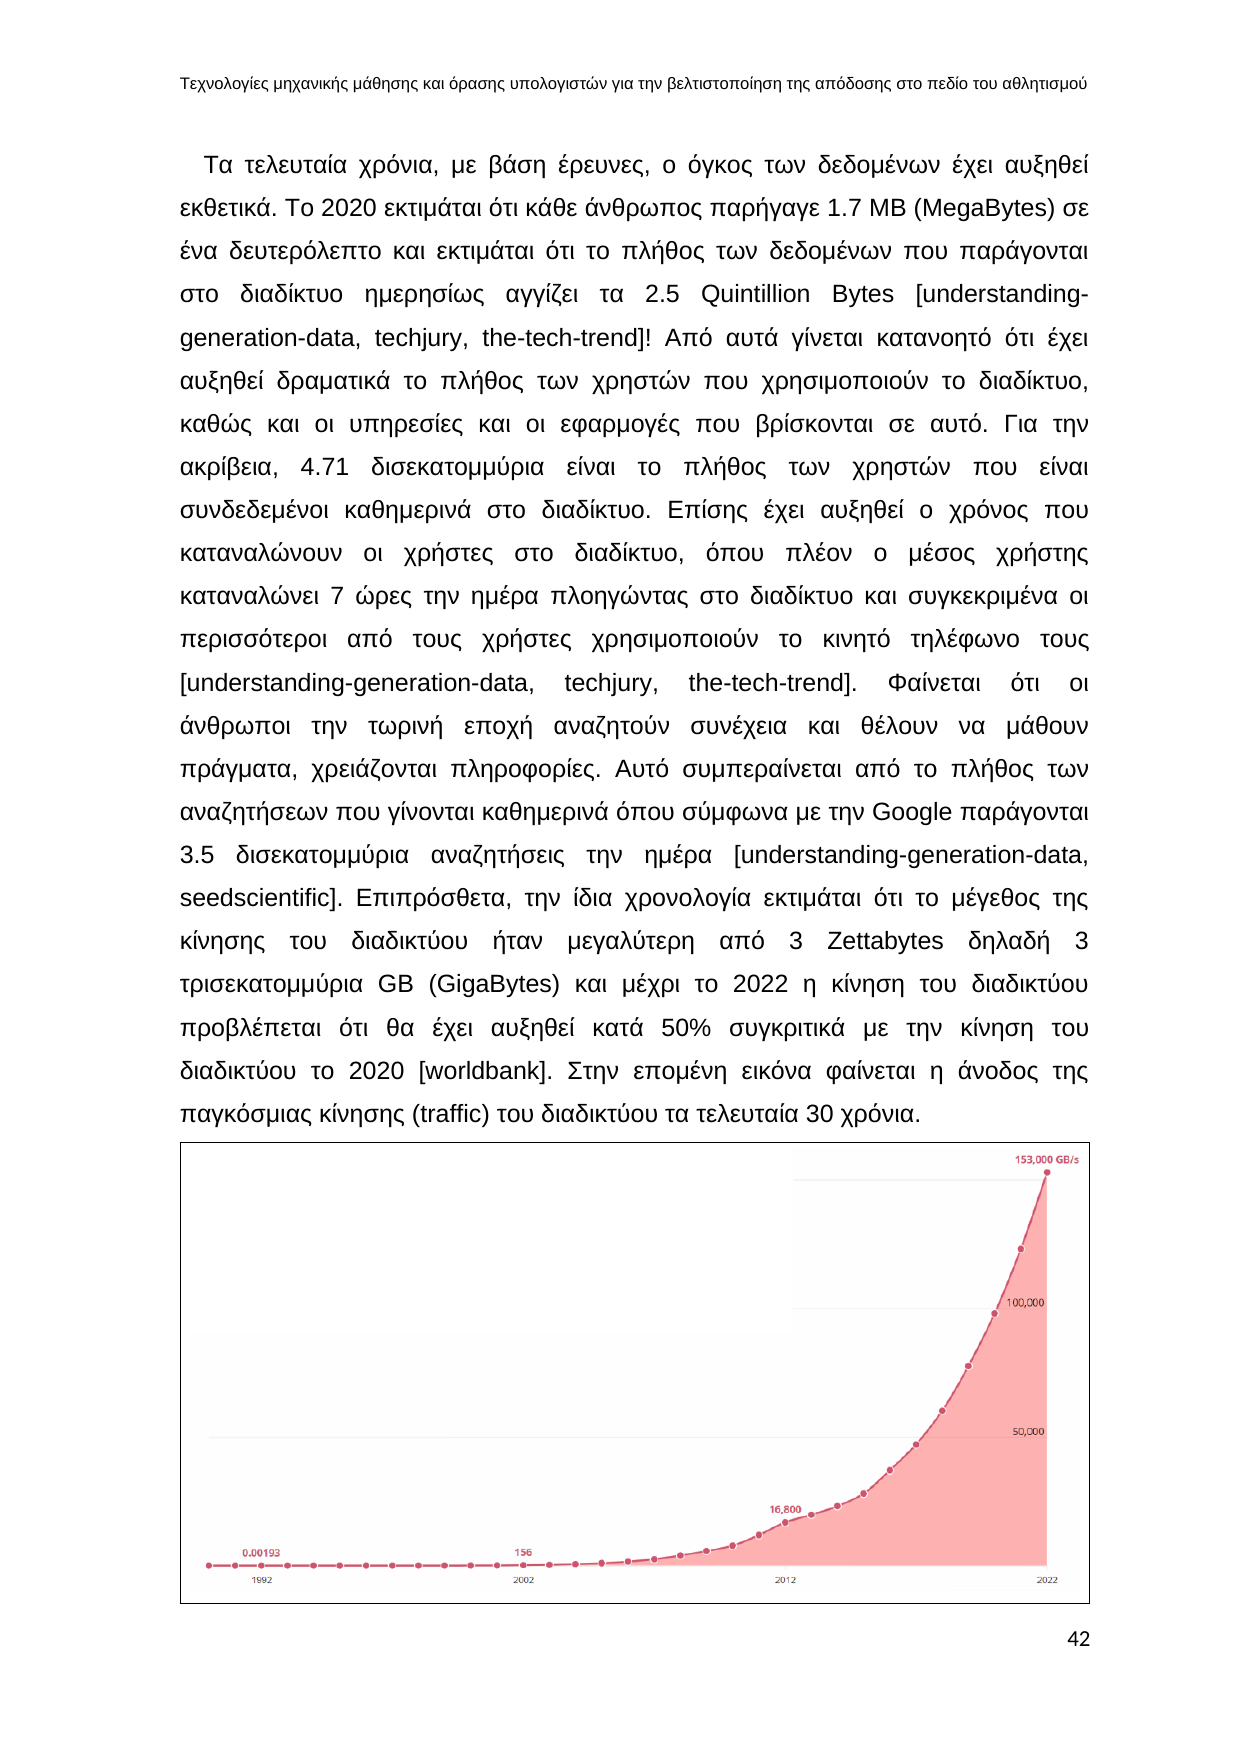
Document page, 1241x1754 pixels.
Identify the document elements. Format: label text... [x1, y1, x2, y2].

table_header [181, 1143, 1089, 1603]
picture [188, 1147, 1082, 1591]
text Τα τελευταία χρόνια, με βάση έρευνες, ο όγκος των δεδομένων έχει αυξηθεί εκθετικά. Το 2020 εκτιμάται ότι κάθε άνθρωπος παρήγαγε 1.7 ΜΒ (MegaBytes) σε ένα δευτερόλεπτο και εκτιμάται ότι το πλήθος των δεδομένων που παράγονται στο διαδίκτυο ημερησίως αγγίζει τα 2.5 Quintillion Bytes [understanding-generation-data, techjury, the-tech-trend]! Από αυτά γίνεται κατανοητό ότι έχει αυξηθεί δραματικά το πλήθος των χρηστών που χρησιμοποιούν το διαδίκτυο, καθώς και οι υπηρεσίες και οι εφαρμογές που βρίσκονται σε αυτό. Για την ακρίβεια, 4.71 δισεκατομμύρια είναι το πλήθος των χρηστών που είναι συνδεδεμένοι καθημερινά στο διαδίκτυο. Επίσης έχει αυξηθεί ο χρόνος που καταναλώνουν οι χρήστες στο διαδίκτυο, όπου πλέον ο μέσος χρήστης καταναλώνει 7 ώρες την ημέρα πλοηγώντας στο διαδίκτυο και συγκεκριμένα οι περισσότεροι από τους χρήστες χρησιμοποιούν το κινητό τηλέφωνο τους [understanding-generation-data, techjury, the-tech-trend]. Φαίνεται ότι οι άνθρωποι την τωρινή εποχή αναζητούν συνέχεια και θέλουν να μάθουν πράγματα, χρειάζονται πληροφορίες. Αυτό συμπεραίνεται από το πλήθος των αναζητήσεων που γίνονται καθημερινά όπου σύμφωνα με την Google παράγονται 3.5 δισεκατομμύρια αναζητήσεις την ημέρα [understanding-generation-data, seedscientific]. Επιπρόσθετα, την ίδια χρονολογία εκτιμάται ότι το μέγεθος της κίνησης του διαδικτύου ήταν μεγαλύτερη από 3 Zettabytes δηλαδή 3 τρισεκατομμύρια GB (GigaBytes) και μέχρι το 2022 η κίνηση του διαδικτύου προβλέπεται ότι θα έχει αυξηθεί κατά 50% συγκριτικά με την κίνηση του διαδικτύου το 2020 [worldbank]. Στην επομένη εικόνα φαίνεται η άνοδος της παγκόσμιας κίνησης (traffic) του διαδικτύου τα τελευταία 30 χρόνια. [179, 150, 1090, 979]
text Τα τελευταία χρόνια, με βάση έρευνες, ο όγκος των δεδομένων έχει αυξηθεί εκθετικά. Το 2020 εκτιμάται ότι κάθε άνθρωπος παρήγαγε 1.7 ΜΒ (MegaBytes) σε ένα δευτερόλεπτο και εκτιμάται ότι το πλήθος των δεδομένων που παράγονται στο διαδίκτυο ημερησίως αγγίζει τα 2.5 Quintillion Bytes [understanding-generation-data, techjury, the-tech-trend]! Από αυτά γίνεται κατανοητό ότι έχει αυξηθεί δραματικά το πλήθος των χρηστών που χρησιμοποιούν το διαδίκτυο, καθώς και οι υπηρεσίες και οι εφαρμογές που βρίσκονται σε αυτό. Για την ακρίβεια, 4.71 δισεκατομμύρια είναι το πλήθος των χρηστών που είναι συνδεδεμένοι καθημερινά στο διαδίκτυο. Επίσης έχει αυξηθεί ο χρόνος που καταναλώνουν οι χρήστες στο διαδίκτυο, όπου πλέον ο μέσος χρήστης καταναλώνει 7 ώρες την ημέρα πλοηγώντας στο διαδίκτυο και συγκεκριμένα οι περισσότεροι από τους χρήστες χρησιμοποιούν το κινητό τηλέφωνο τους [understanding-generation-data, techjury, the-tech-trend]. Φαίνεται ότι οι άνθρωποι την τωρινή εποχή αναζητούν συνέχεια και θέλουν να μάθουν πράγματα, χρειάζονται πληροφορίες. Αυτό συμπεραίνεται από το πλήθος των αναζητήσεων που γίνονται καθημερινά όπου σύμφωνα με την Google παράγονται 3.5 δισεκατομμύρια αναζητήσεις την ημέρα [understanding-generation-data, seedscientific]. Επιπρόσθετα, την ίδια χρονολογία εκτιμάται ότι το μέγεθος της κίνησης του διαδικτύου ήταν μεγαλύτερη από 3 Zettabytes δηλαδή 3 τρισεκατομμύρια GB (GigaBytes) και μέχρι το 2022 η κίνηση του διαδικτύου προβλέπεται ότι θα έχει αυξηθεί κατά 50% συγκριτικά με την κίνηση του διαδικτύου το 2020 [worldbank]. Στην επομένη εικόνα φαίνεται η άνοδος της παγκόσμιας κίνησης (traffic) του διαδικτύου τα τελευταία 30 χρόνια. [179, 981, 1090, 1127]
